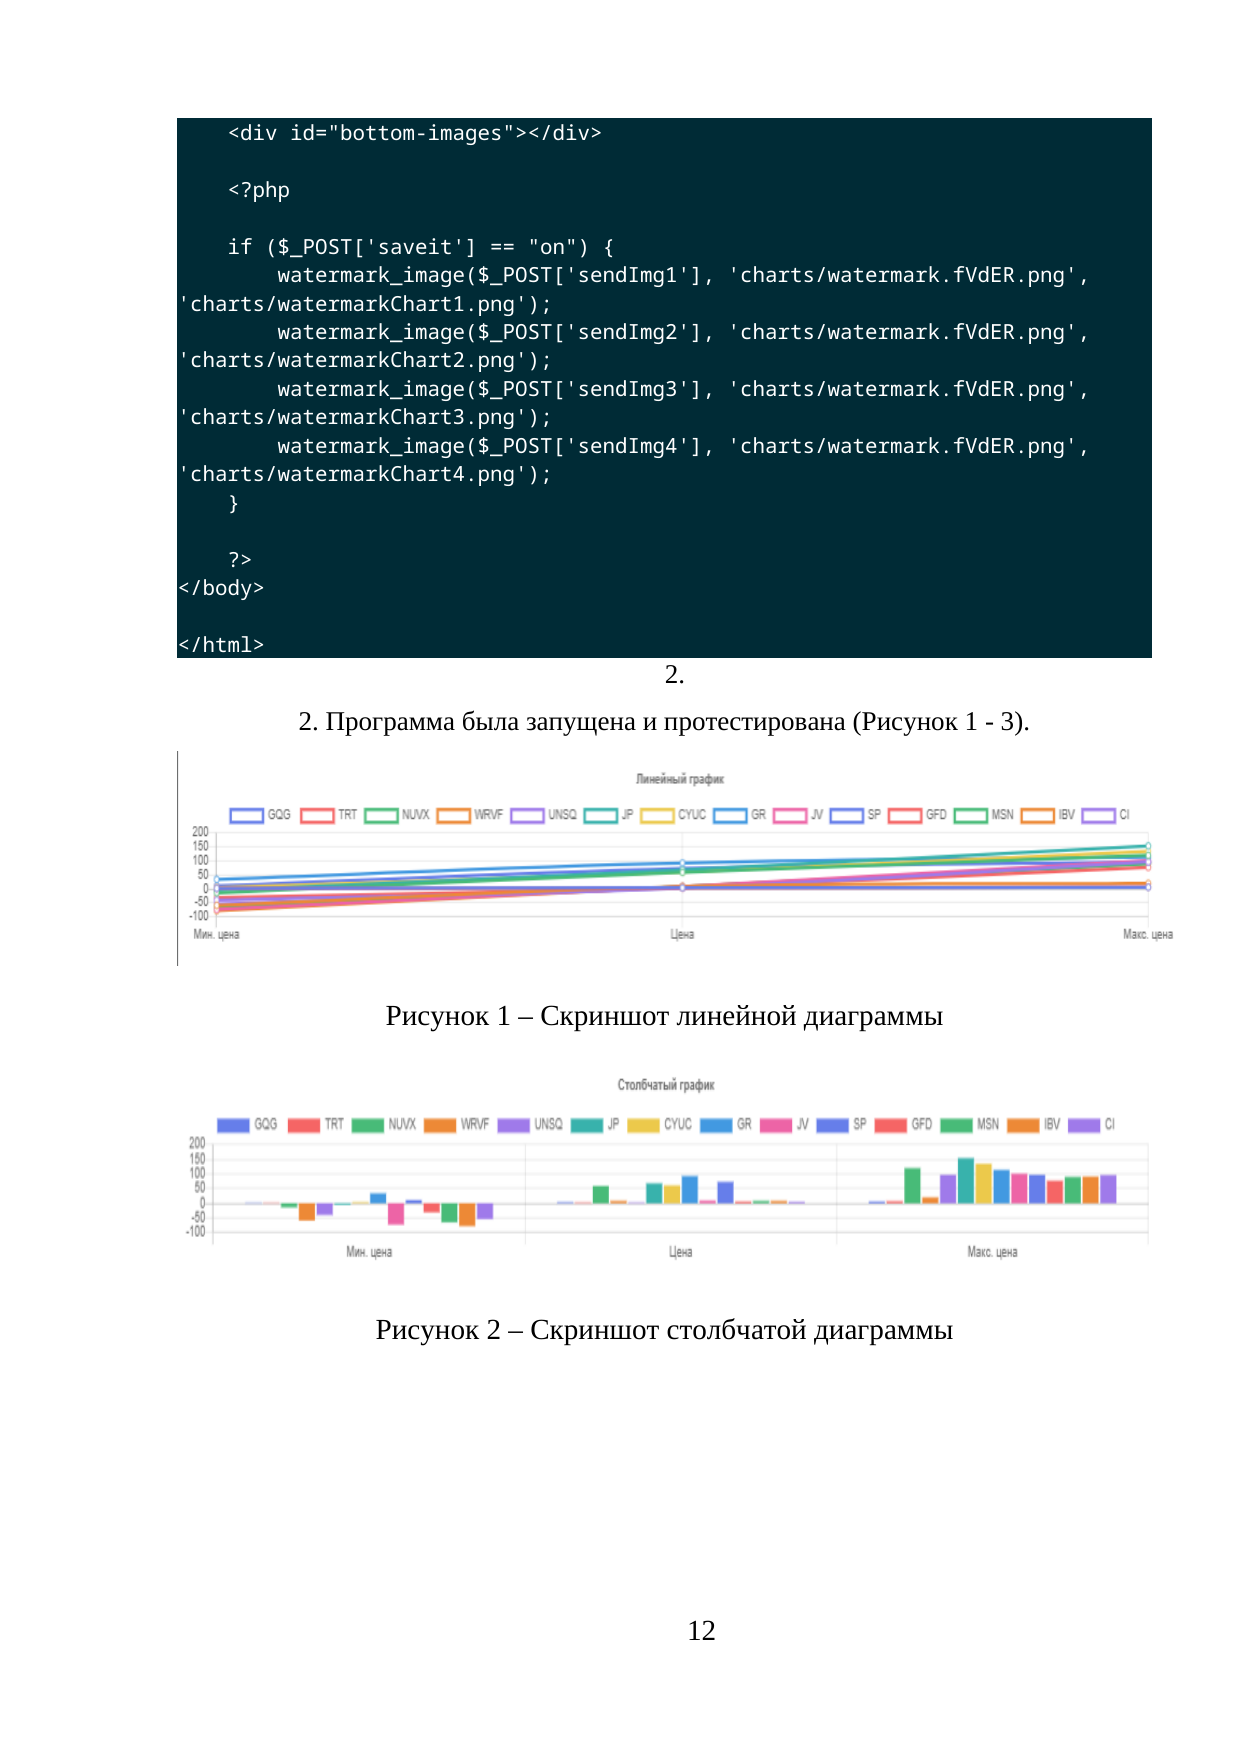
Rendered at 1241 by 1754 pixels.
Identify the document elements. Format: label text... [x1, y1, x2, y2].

text ?> [177, 545, 1152, 573]
text watermark_image($_POST['sendImg1'], 'charts/watermark.fVdER.png', 'charts/watermarkChart1.png'); [177, 260, 1152, 317]
text Рисунок 1 – Скриншот линейной диаграммы [177, 998, 1152, 1032]
text </html> [177, 630, 1152, 658]
text <?php [177, 175, 1152, 203]
picture [177, 1065, 1152, 1279]
text watermark_image($_POST['sendImg4'], 'charts/watermark.fVdER.png', 'charts/watermarkChart4.png'); [177, 431, 1152, 488]
text if ($_POST['saveit'] == "on") { [177, 232, 1152, 260]
text } [177, 488, 1152, 516]
picture [177, 751, 1177, 966]
text Рисунок 2 – Скриншот столбчатой диаграммы [177, 1312, 1152, 1346]
text <div id="bottom-images"></div> [177, 118, 1152, 147]
text watermark_image($_POST['sendImg2'], 'charts/watermark.fVdER.png', 'charts/watermarkChart2.png'); [177, 317, 1152, 374]
list 2. Программа была запущена и протестирована (Рисунок 1 - 3). [177, 658, 1152, 736]
text </body> [177, 573, 1152, 602]
text watermark_image($_POST['sendImg3'], 'charts/watermark.fVdER.png', 'charts/watermarkChart3.png'); [177, 374, 1152, 431]
